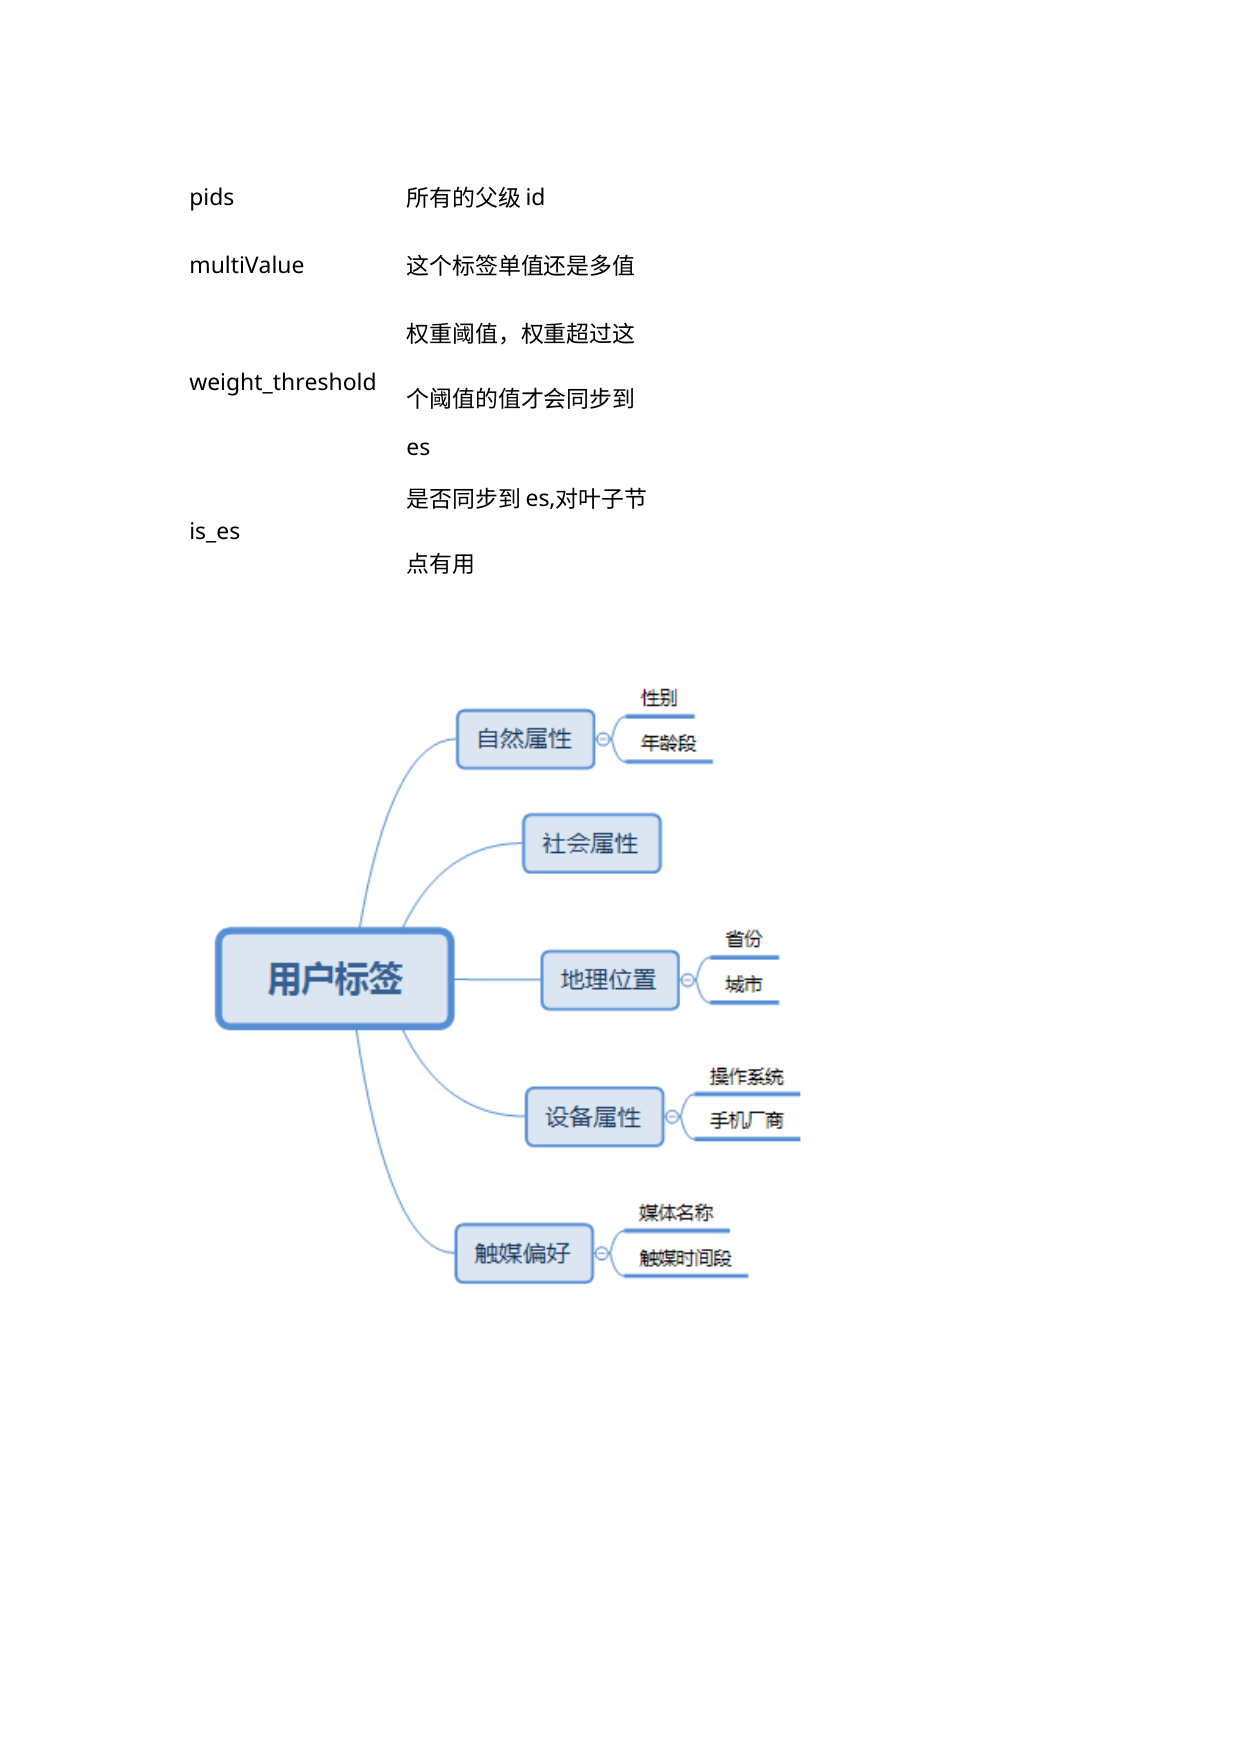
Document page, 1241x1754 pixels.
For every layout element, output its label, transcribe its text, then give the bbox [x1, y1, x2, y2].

picture [187, 662, 907, 1403]
table_cell weight_threshold [188, 298, 405, 464]
table_cell 所有的父级id [405, 162, 658, 230]
table_cell multiValue [188, 230, 405, 298]
table_cell is_es [188, 464, 405, 597]
table_cell 这个标签单值还是多值 [405, 230, 658, 298]
table_cell 是否同步到es,对叶子节点有用 [405, 464, 658, 597]
table_cell pids [188, 162, 405, 230]
table_cell 权重阈值，权重超过这个阈值的值才会同步到es [405, 298, 658, 464]
